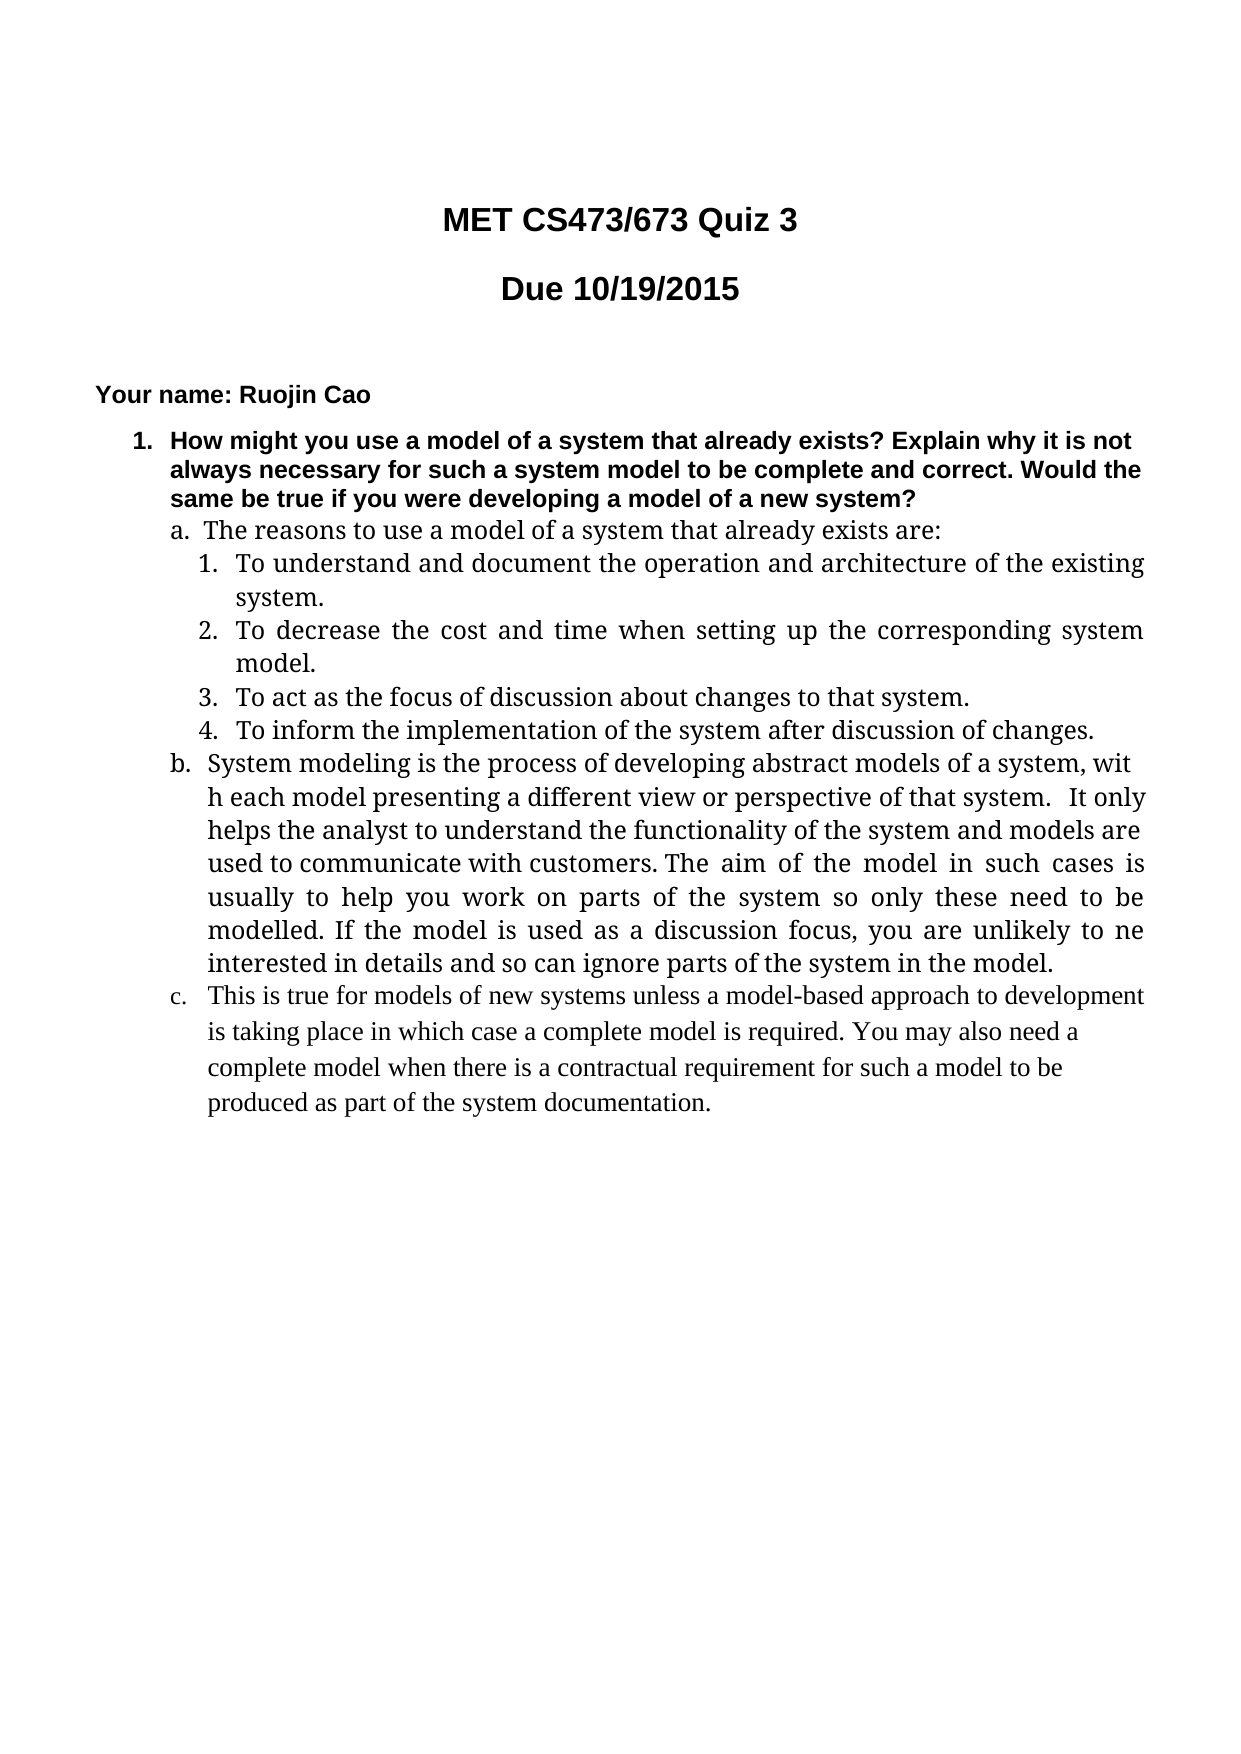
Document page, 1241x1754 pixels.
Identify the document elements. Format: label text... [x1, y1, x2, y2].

list To decrease the cost and time when setting up the corresponding system model. [198, 613, 1146, 679]
list Your name: Ruojin Cao [95, 380, 1146, 408]
subtitle MET CS473/673 Quiz 3 [95, 200, 1146, 238]
list System modeling is the process of developing abstract models of a system, with each model presenting a different view or perspective of that system. It only helps the analyst to understand the functionality of the system and models are used to communicate with customers. The aim of the model in such cases is usually to help you work on parts of the system so only these need to be modelled. If the model is used as a discussion focus, you are unlikely to ne interested in details and so can ignore parts of the system in the model. [170, 746, 1146, 979]
list How might you use a model of a system that already exists? Explain why it is not always necessary for such a system model to be complete and correct. Would the same be true if you were developing a model of a new system? [132, 425, 1146, 513]
list To understand and document the operation and architecture of the existing system. [198, 546, 1146, 613]
list To act as the focus of discussion about changes to that system. [198, 679, 1146, 713]
list This is true for models of new systems unless a model-based approach to development is taking place in which case a complete model is required. You may also need a complete model when there is a contractual requirement for such a model to be produced as part of the system documentation. [170, 979, 1146, 1118]
list a. The reasons to use a model of a system that already exists are: [170, 513, 1146, 546]
text Due 10/19/2015 [95, 269, 1146, 308]
list To inform the implementation of the system after discussion of changes. [198, 713, 1146, 746]
